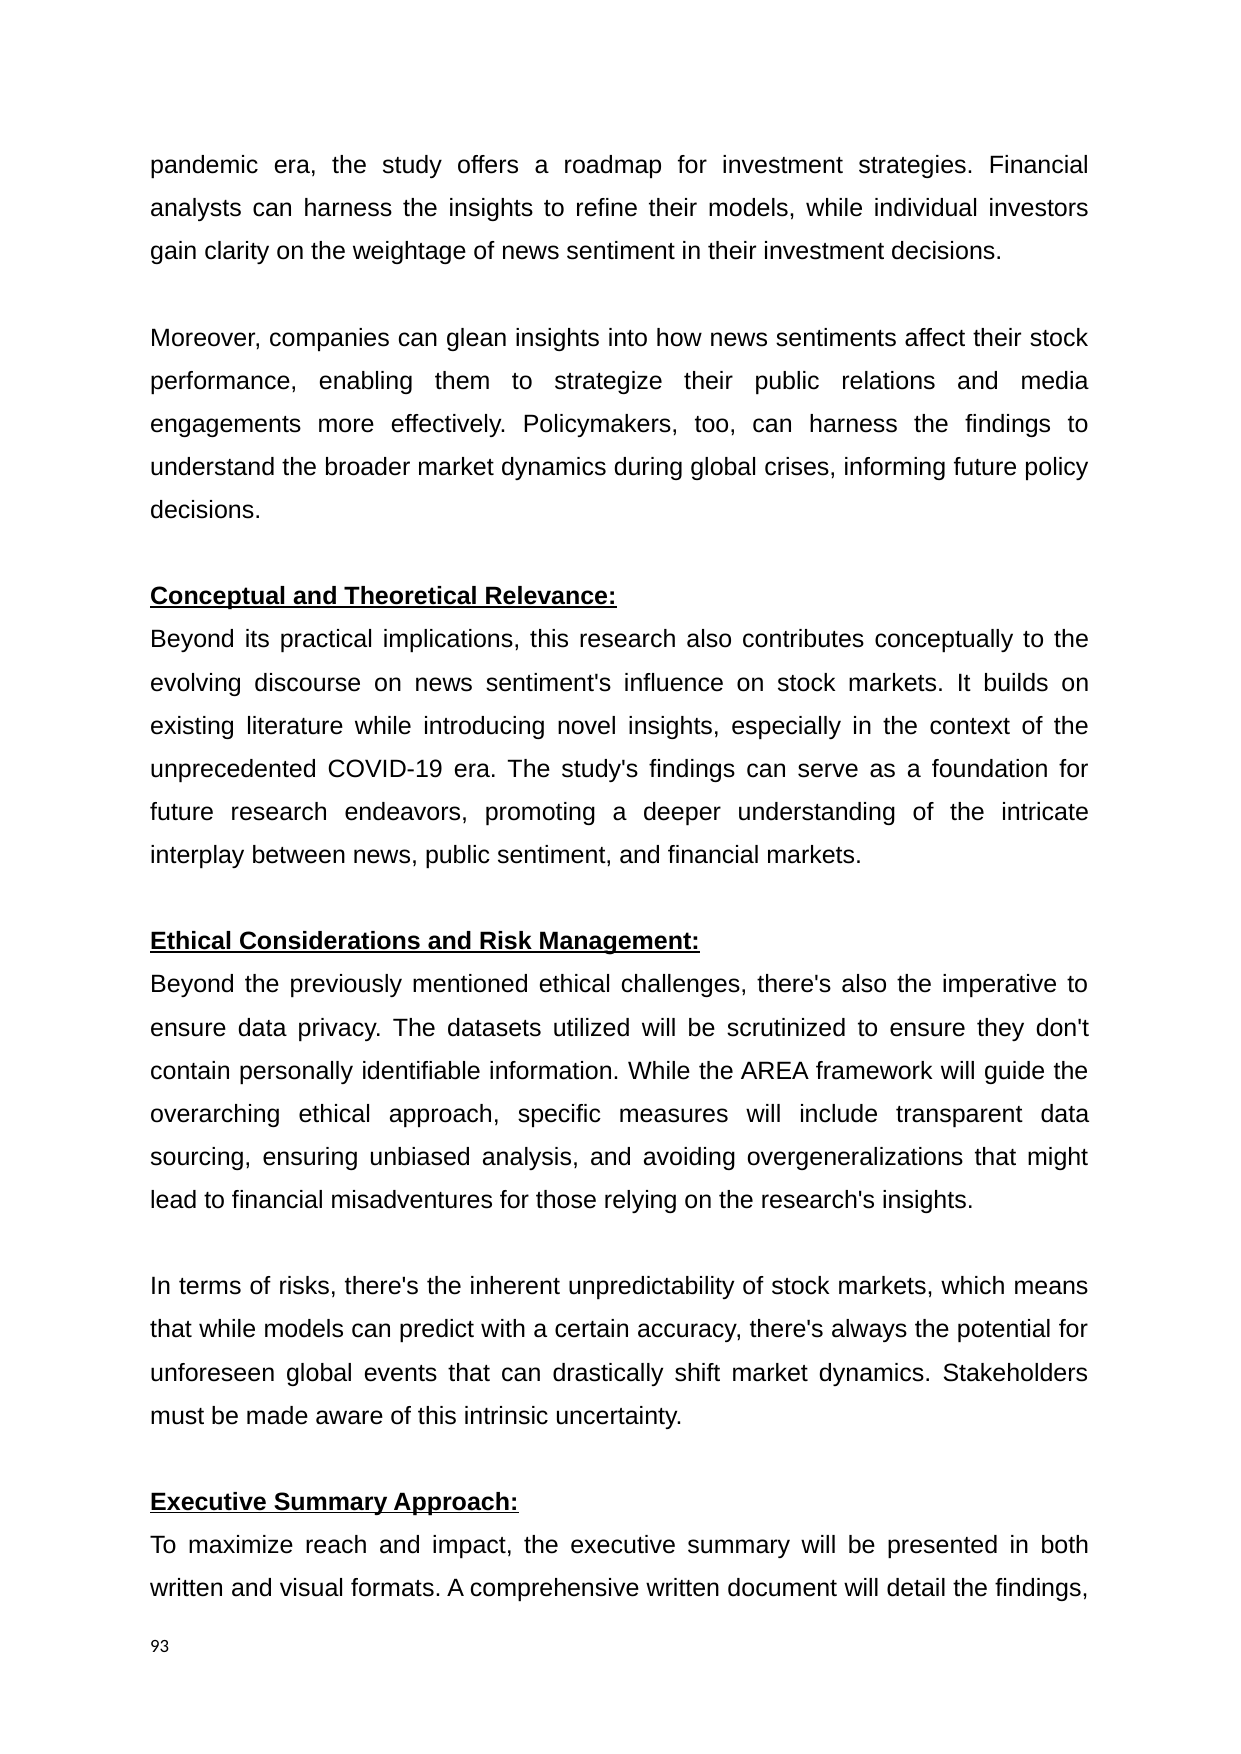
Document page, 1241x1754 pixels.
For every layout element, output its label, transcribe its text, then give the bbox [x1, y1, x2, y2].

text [150, 150, 1090, 265]
text Ethical Considerations and Risk Management: [150, 926, 1090, 955]
text Moreover, companies can glean insights into how news sentiments affect their stock performance, enabling them to strategize their public relations and media engagements more effectively. Policymakers, too, can harness the findings to understand the broader market dynamics during global crises, informing future policy decisions. [150, 322, 1090, 524]
text Beyond its practical implications, this research also contributes conceptually to the evolving discourse on news sentiment's influence on stock markets. It builds on existing literature while introducing novel insights, especially in the context of the unprecedented COVID-19 era. The study's findings can serve as a foundation for future research endeavors, promoting a deeper understanding of the intricate interplay between news, public sentiment, and financial markets. [150, 624, 1090, 869]
text Beyond the previously mentioned ethical challenges, there's also the imperative to ensure data privacy. The datasets utilized will be scrutinized to ensure they don't contain personally identifiable information. While the AREA framework will guide the overarching ethical approach, specific measures will include transparent data sourcing, ensuring unbiased analysis, and avoiding overgeneralizations that might lead to financial misadventures for those relying on the research's insights. [150, 969, 1090, 1214]
text In terms of risks, there's the inherent unpredictability of stock markets, which means that while models can predict with a certain accuracy, there's always the potential for unforeseen global events that can drastically shift market dynamics. Stakeholders must be made aware of this intrinsic uncertainty. [150, 1271, 1090, 1429]
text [150, 1530, 1090, 1602]
text Conceptual and Theoretical Relevance: [150, 581, 1090, 610]
text Executive Summary Approach: [150, 1487, 1090, 1516]
